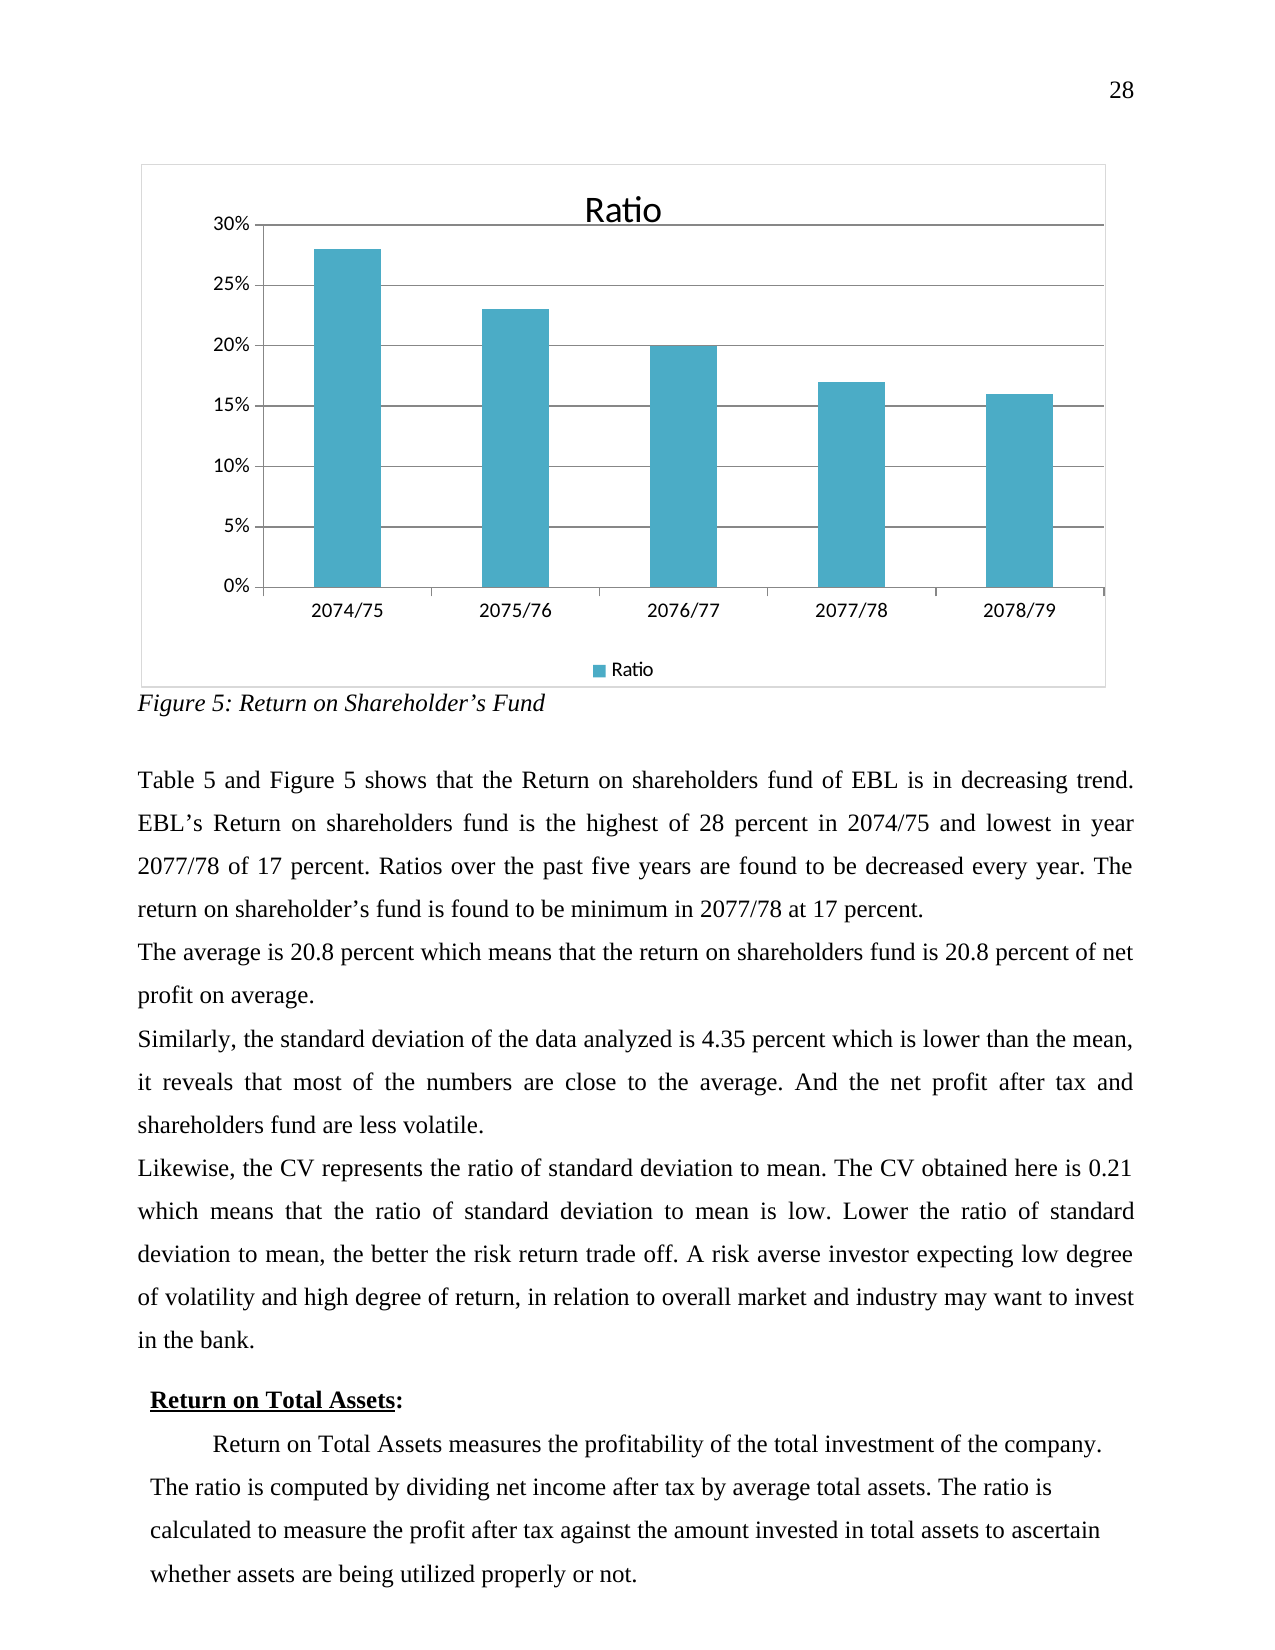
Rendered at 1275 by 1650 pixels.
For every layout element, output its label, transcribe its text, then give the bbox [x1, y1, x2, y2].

text The average is 20.8 percent which means that the return on shareholders fund is 20.8 percent of net profit on average. [137, 937, 1134, 1009]
text Table 5 and Figure 5 shows that the Return on shareholders fund of EBL is in decreasing trend. EBL’s Return on shareholders fund is the highest of 28 percent in 2074/75 and lowest in year 2077/78 of 17 percent. Ratios over the past five years are found to be decreased every year. The return on shareholder’s fund is found to be minimum in 2077/78 at 17 percent. [137, 765, 1135, 923]
text Return on Total Assets measures the profitability of the total investment of the company. The ratio is computed by dividing net income after tax by average total assets. The ratio is calculated to measure the profit after tax against the amount invested in total assets to ascertain whether assets are being utilized properly or not. [150, 1429, 1109, 1587]
subtitle Return on Total Assets: [150, 1385, 1154, 1414]
text Likewise, the CV represents the ratio of standard deviation to mean. The CV obtained here is 0.21 which means that the ratio of standard deviation to mean is low. Lower the ratio of standard deviation to mean, the better the risk return trade off. A risk averse investor expecting low degree of volatility and high degree of return, in relation to overall market and industry may want to invest in the bank. [137, 1153, 1134, 1354]
text Similarly, the standard deviation of the data analyzed is 4.35 percent which is lower than the mean, it reveals that most of the numbers are close to the average. And the net profit after tax and shareholders fund are less volatile. [137, 1024, 1134, 1139]
text Figure 5: Return on Shareholder’s Fund [137, 688, 1154, 717]
